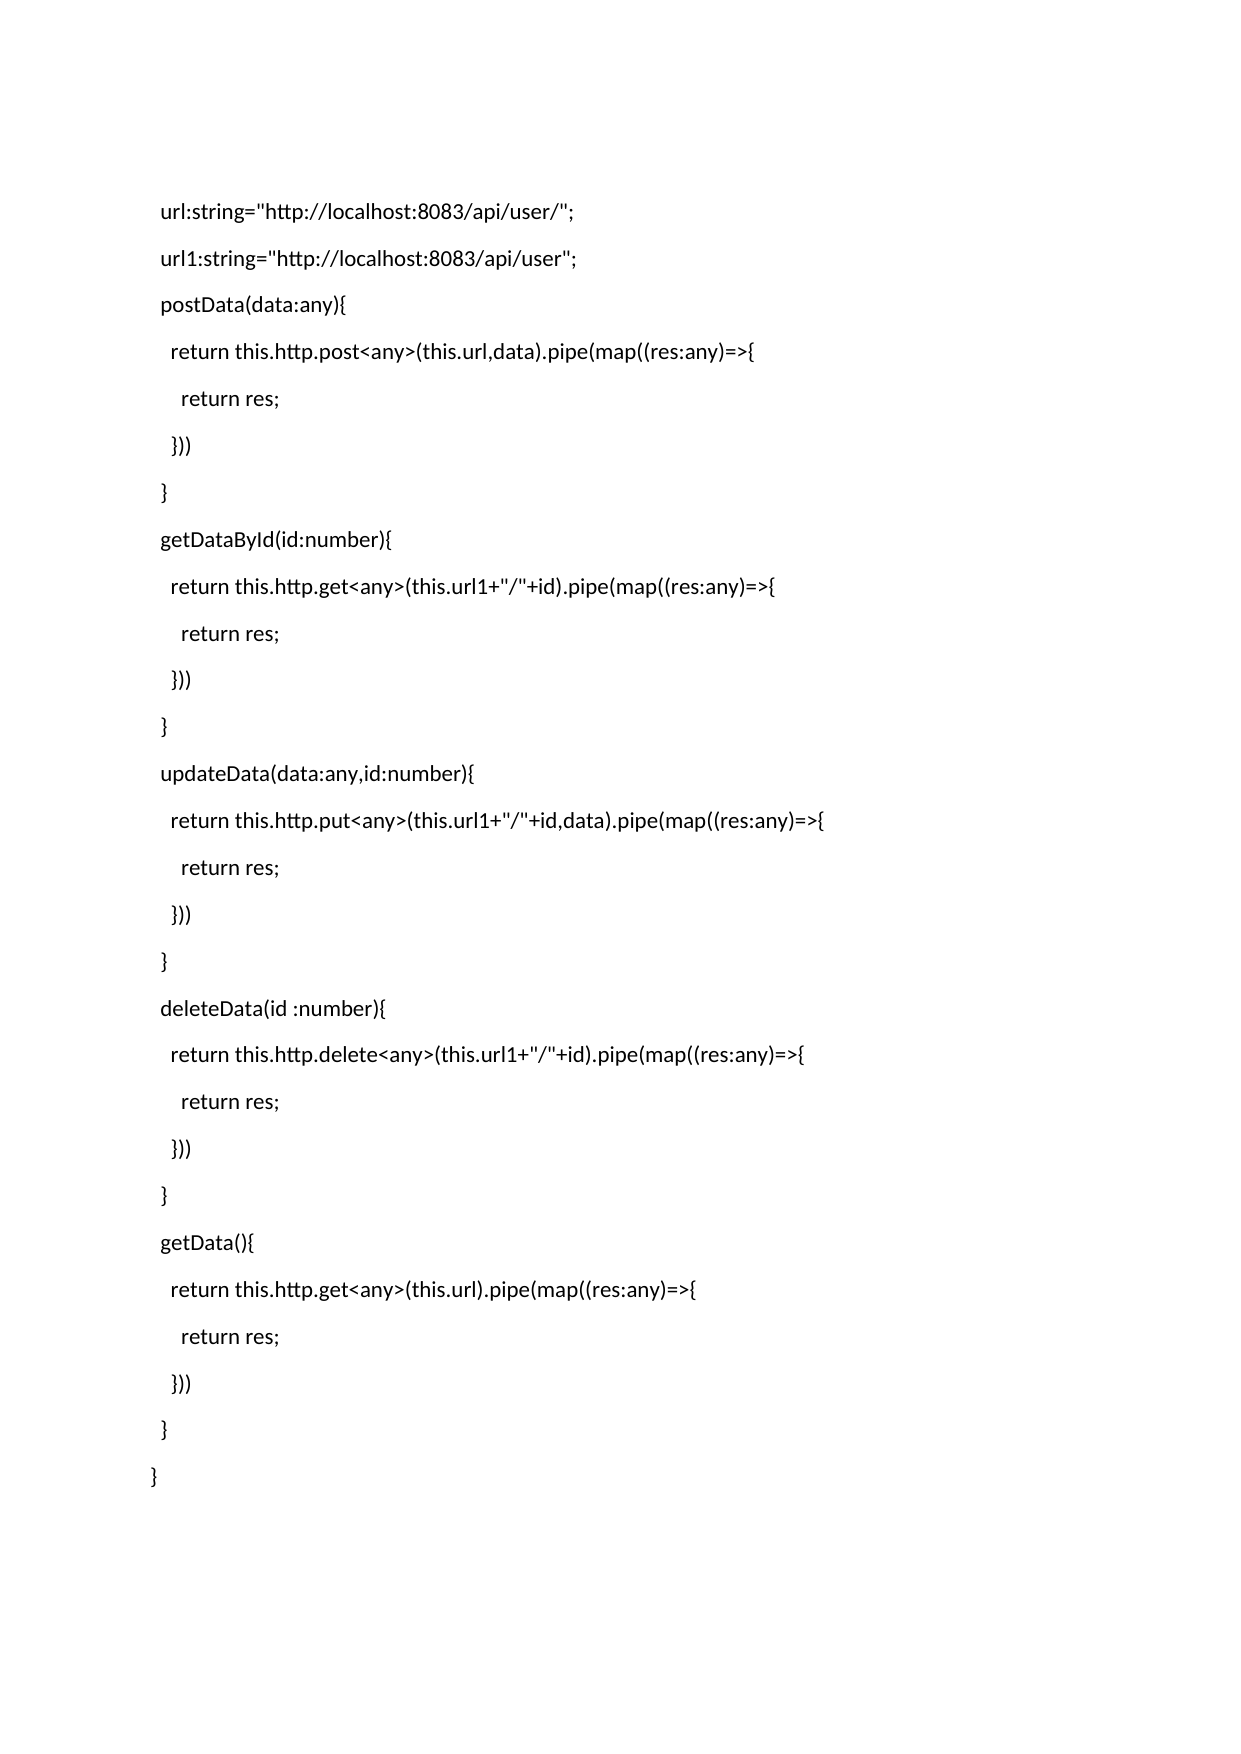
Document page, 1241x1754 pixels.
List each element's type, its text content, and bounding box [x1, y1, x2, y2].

text return this.http.post<any>(this.url,data).pipe(map((res:any)=>{ [150, 337, 1090, 366]
text getDataById(id:number){ [150, 525, 1090, 553]
text return res; [150, 1322, 1090, 1350]
text return this.http.put<any>(this.url1+"/"+id,data).pipe(map((res:any)=>{ [150, 806, 1090, 834]
text })) [150, 666, 1090, 694]
text return this.http.get<any>(this.url1+"/"+id).pipe(map((res:any)=>{ [150, 572, 1090, 600]
text } [150, 1416, 1090, 1444]
text } [150, 712, 1090, 741]
text } [150, 947, 1090, 975]
text url:string="http://localhost:8083/api/user/"; [150, 197, 1090, 225]
text })) [150, 1134, 1090, 1162]
text getData(){ [150, 1228, 1090, 1256]
text } [150, 1462, 1090, 1491]
text })) [150, 1369, 1090, 1397]
text return this.http.get<any>(this.url).pipe(map((res:any)=>{ [150, 1275, 1090, 1303]
text return res; [150, 384, 1090, 412]
text return res; [150, 853, 1090, 881]
text } [150, 478, 1090, 506]
text return this.http.delete<any>(this.url1+"/"+id).pipe(map((res:any)=>{ [150, 1041, 1090, 1069]
text updateData(data:any,id:number){ [150, 759, 1090, 787]
text })) [150, 900, 1090, 928]
text url1:string="http://localhost:8083/api/user"; [150, 244, 1090, 272]
text postData(data:any){ [150, 291, 1090, 319]
text } [150, 1181, 1090, 1209]
text deleteData(id :number){ [150, 994, 1090, 1022]
text return res; [150, 619, 1090, 647]
text })) [150, 431, 1090, 459]
text return res; [150, 1087, 1090, 1116]
